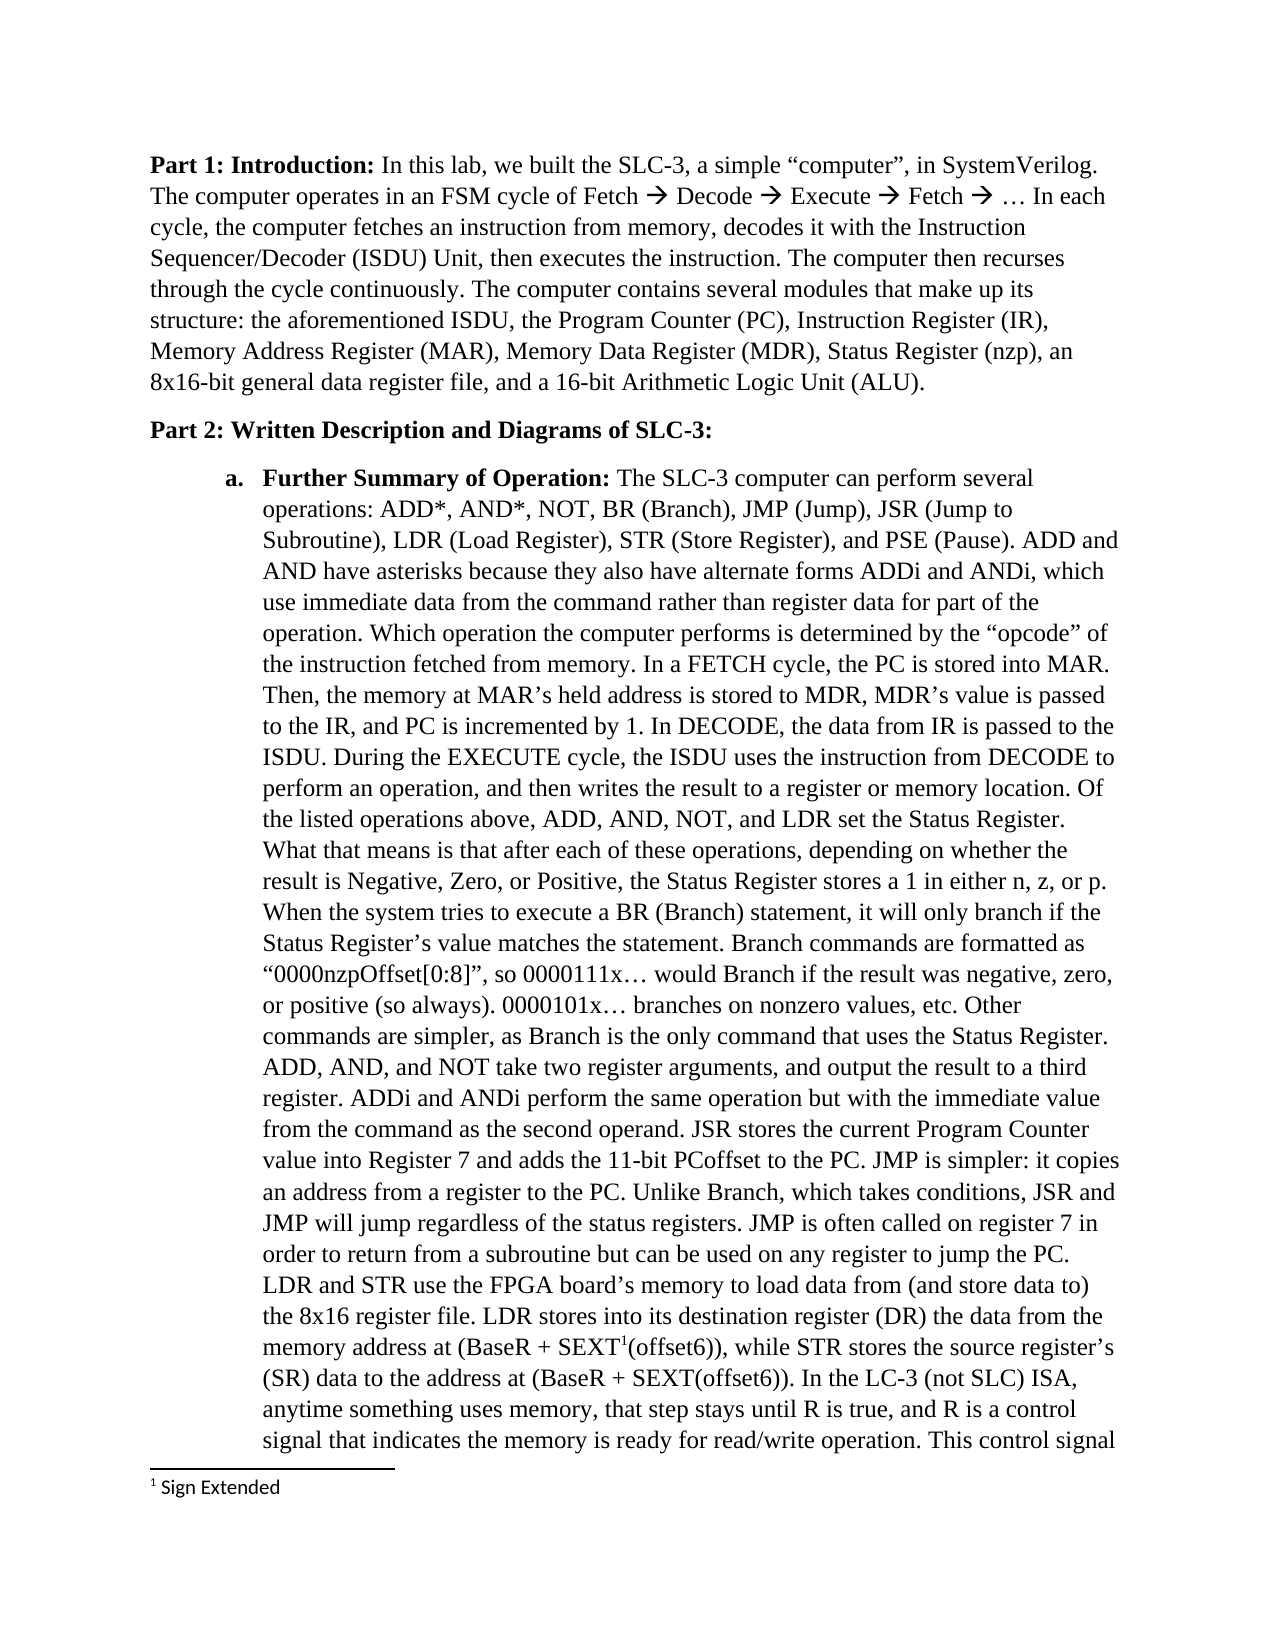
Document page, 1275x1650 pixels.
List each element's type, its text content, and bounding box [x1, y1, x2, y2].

text Part 1: Introduction: In this lab, we built the SLC-3, a simple “computer”, in SystemVerilog. The computer operates in an FSM cycle of Fetch Decode Execute Fetch … In each cycle, the computer fetches an instruction from memory, decodes it with the Instruction Sequencer/Decoder (ISDU) Unit, then executes the instruction. The computer then recurses through the cycle continuously. The computer contains several modules that make up its structure: the aforementioned ISDU, the Program Counter (PC), Instruction Register (IR), Memory Address Register (MAR), Memory Data Register (MDR), Status Register (nzp), an 8x16-bit general data register file, and a 16-bit Arithmetic Logic Unit (ALU). [150, 150, 1125, 396]
text Part 2: Written Description and Diagrams of SLC-3: [150, 415, 1125, 444]
